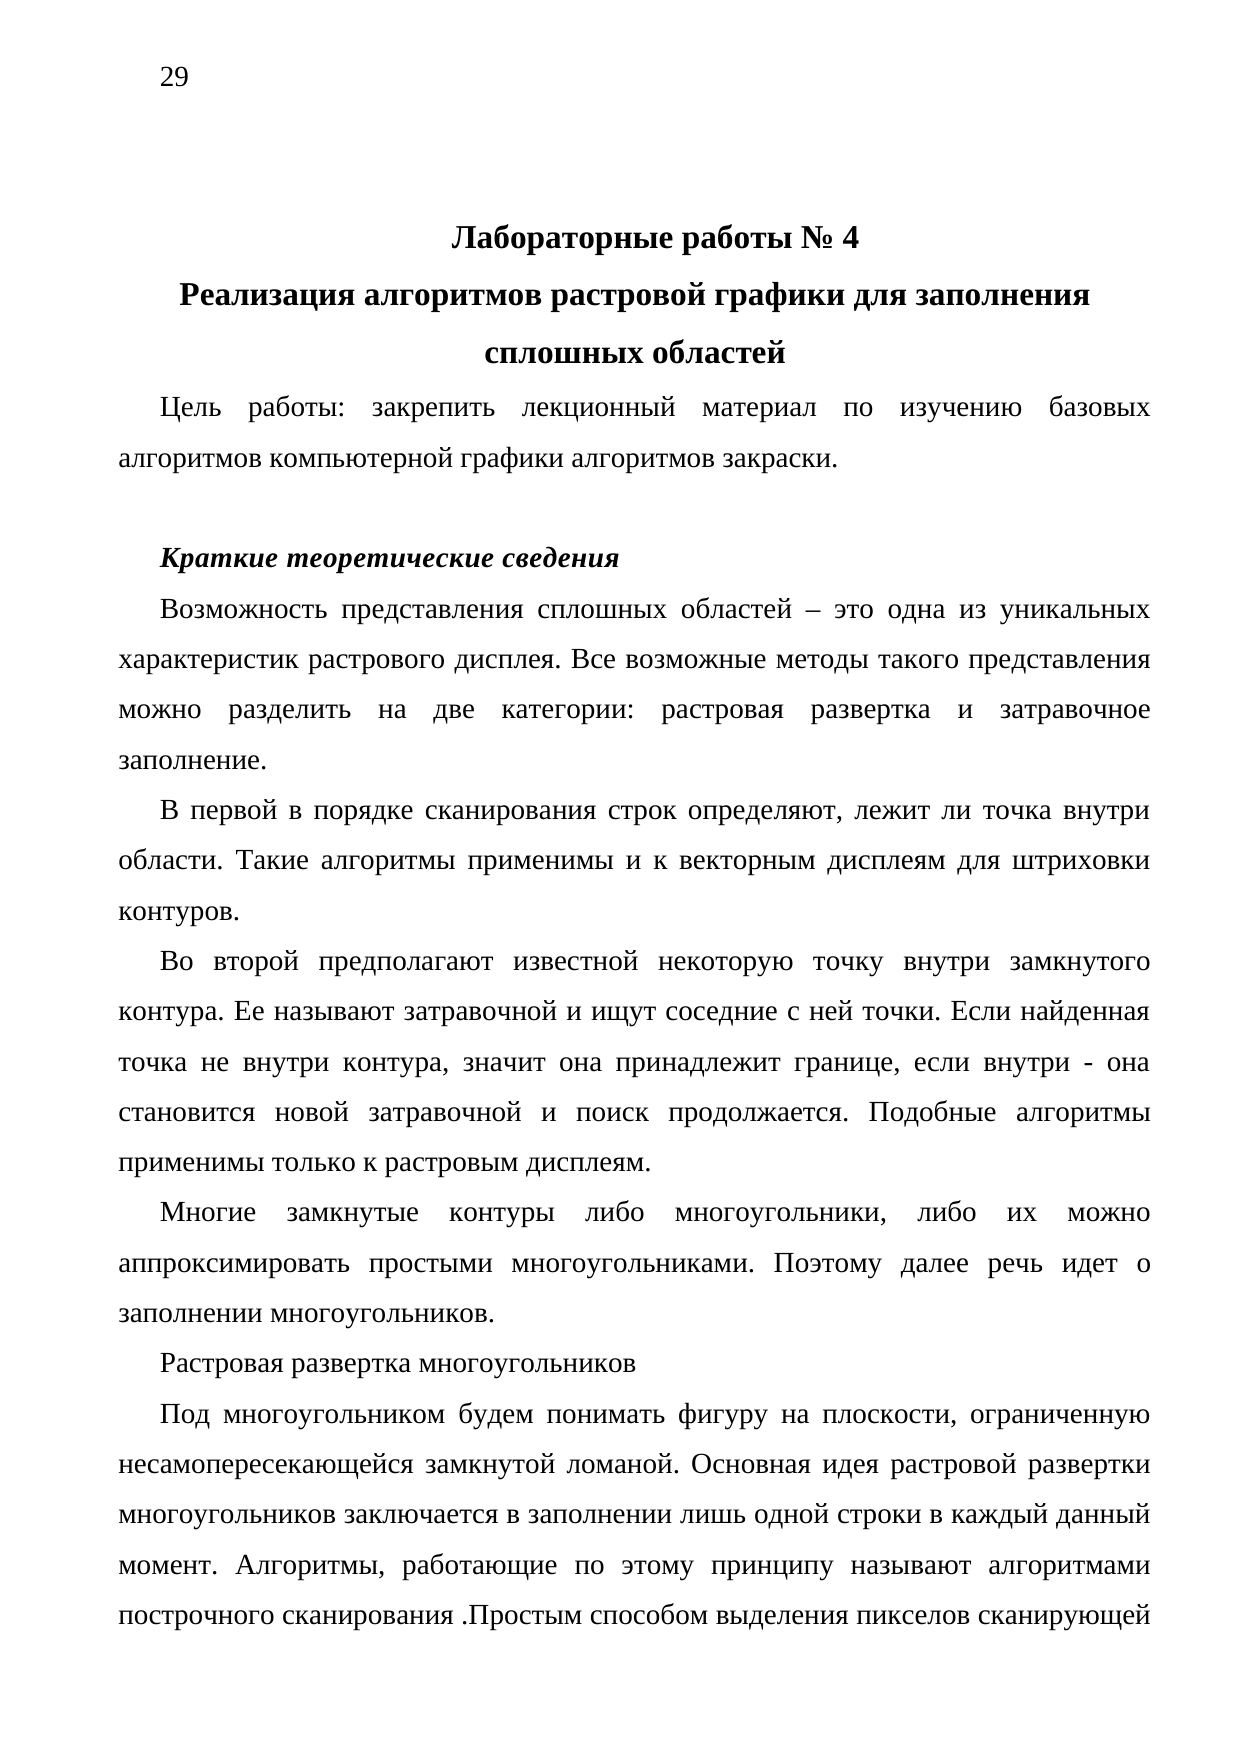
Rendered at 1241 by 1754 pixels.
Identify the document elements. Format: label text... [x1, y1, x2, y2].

text Возможность представления сплошных областей – это одна из уникальных характеристик растрового дисплея. Все возможные методы такого представления можно разделить на две категории: растровая развертка и затравочное заполнение. [118, 591, 1152, 775]
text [118, 1396, 1152, 1631]
text Краткие теоретические сведения [118, 541, 1152, 574]
text Многие замкнутые контуры либо многоугольники, либо их можно аппроксимировать простыми многоугольниками. Поэтому далее речь идет о заполнении многоугольников. [118, 1194, 1152, 1329]
text Растровая развертка многоугольников [118, 1346, 1152, 1379]
text Во второй предполагают известной некоторую точку внутри замкнутого контура. Ее называют затравочной и ищут соседние с ней точки. Если найденная точка не внутри контура, значит она принадлежит границе, если внутри - она становится новой затравочной и поиск продолжается. Подобные алгоритмы применимы только к растровым дисплеям. [118, 943, 1152, 1178]
text Цель работы: закрепить лекционный материал по изучению базовых алгоритмов компьютерной графики алгоритмов закраски. [118, 389, 1152, 473]
text В первой в порядке сканирования строк определяют, лежит ли точка внутри области. Такие алгоритмы применимы и к векторным дисплеям для штриховки контуров. [118, 792, 1152, 926]
subtitle Лабораторные работы № 4 Реализация алгоритмов растровой графики для заполнения сплошных областей [118, 217, 1152, 370]
